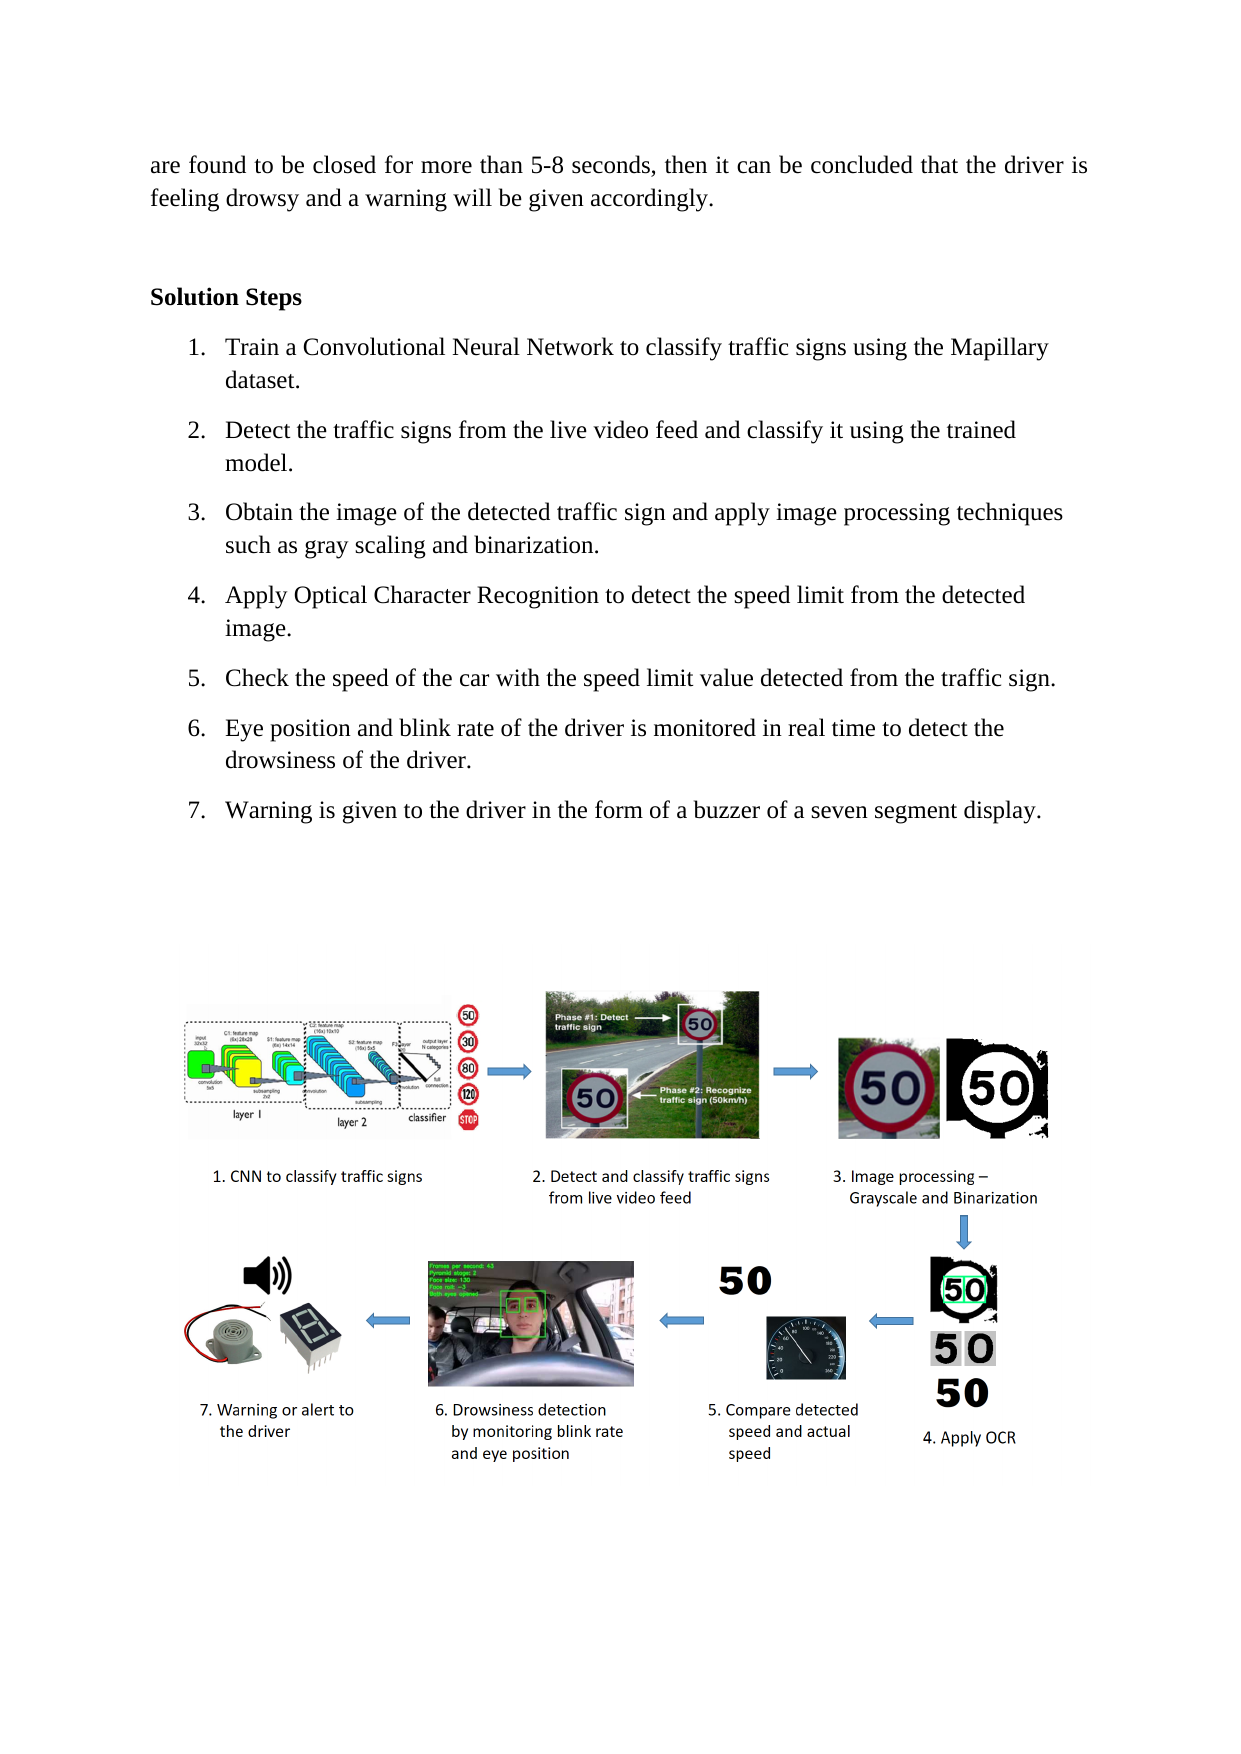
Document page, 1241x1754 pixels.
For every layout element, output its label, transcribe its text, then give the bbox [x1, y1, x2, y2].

list Apply Optical Character Recognition to detect the speed limit from the detected image. [187, 580, 1090, 642]
list Train a Convolutional Neural Network to classify traffic signs using the Mapillary dataset. [187, 332, 1090, 394]
list Obtain the image of the detected traffic sign and apply image processing techniques such as gray scaling and binarization. [187, 497, 1090, 559]
list Detect the traffic signs from the live video feed and classify it using the trained model. [187, 415, 1090, 477]
text Solution Steps [150, 282, 1090, 311]
picture [150, 944, 1091, 1486]
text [150, 150, 1090, 212]
list Warning is given to the driver in the form of a buzzer of a seven segment display. [187, 795, 1090, 824]
list Eye position and blink rate of the driver is monitored in real time to detect the drowsiness of the driver. [187, 713, 1090, 774]
list Check the speed of the car with the speed limit value detected from the traffic sign. [187, 663, 1090, 692]
